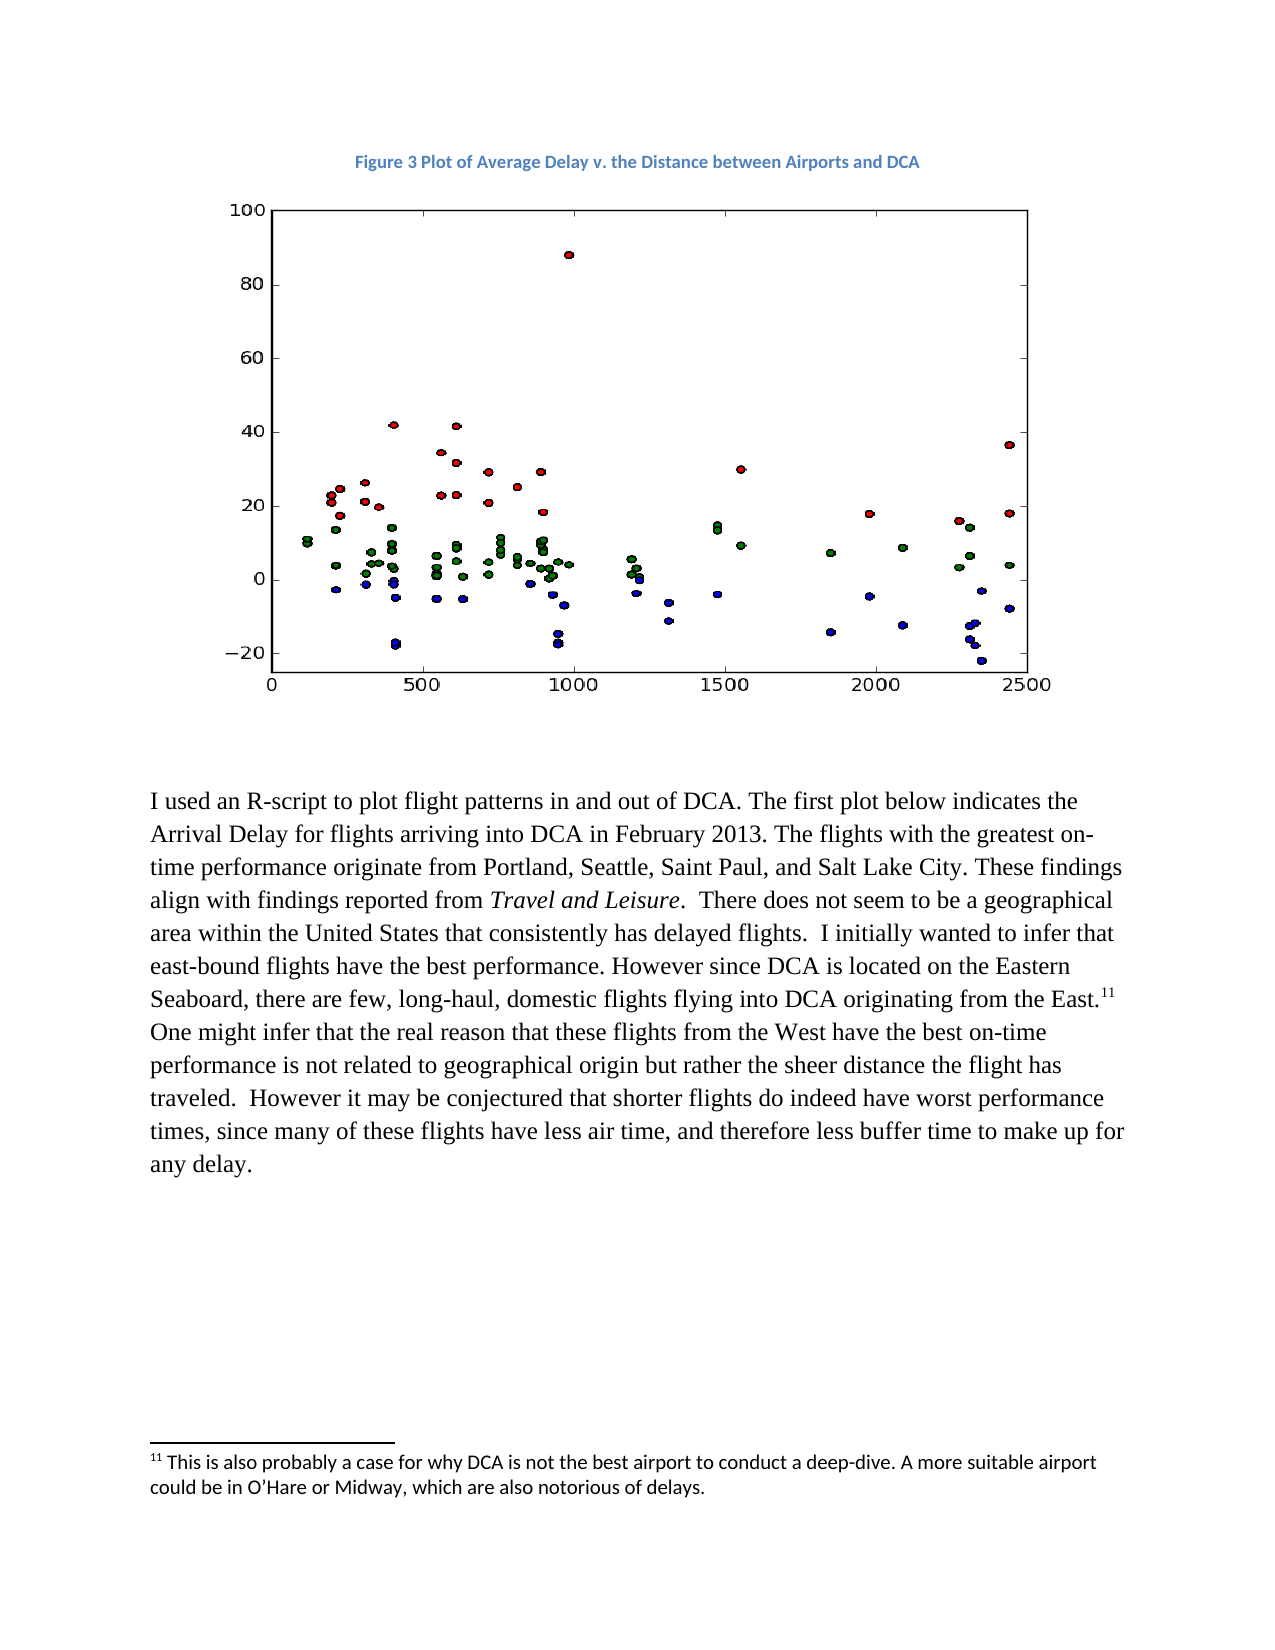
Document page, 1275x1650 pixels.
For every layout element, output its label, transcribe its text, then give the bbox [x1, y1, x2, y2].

picture [216, 193, 1059, 708]
text Figure 3 Plot of Average Delay v. the Distance between Airports and DCA [150, 150, 1125, 173]
